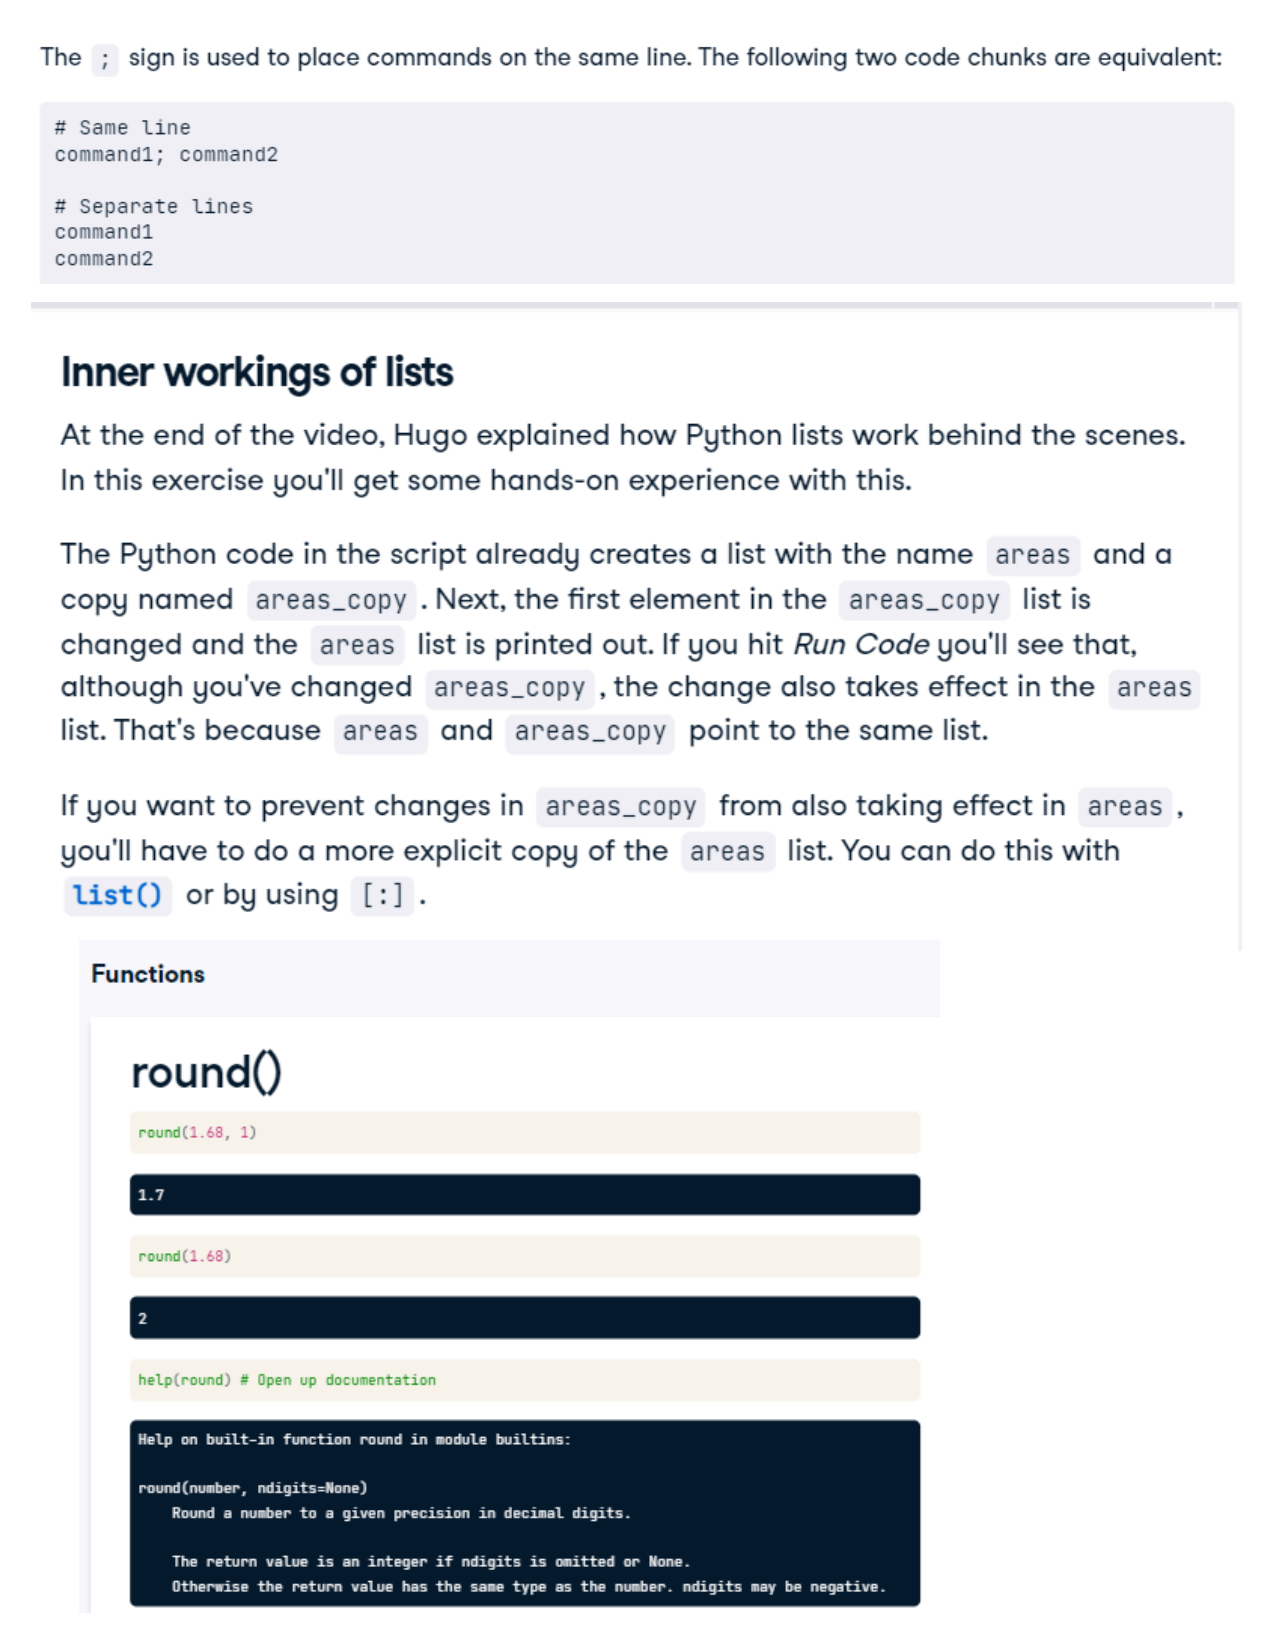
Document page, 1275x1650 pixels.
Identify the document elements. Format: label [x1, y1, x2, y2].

picture [29, 585, 1241, 1646]
